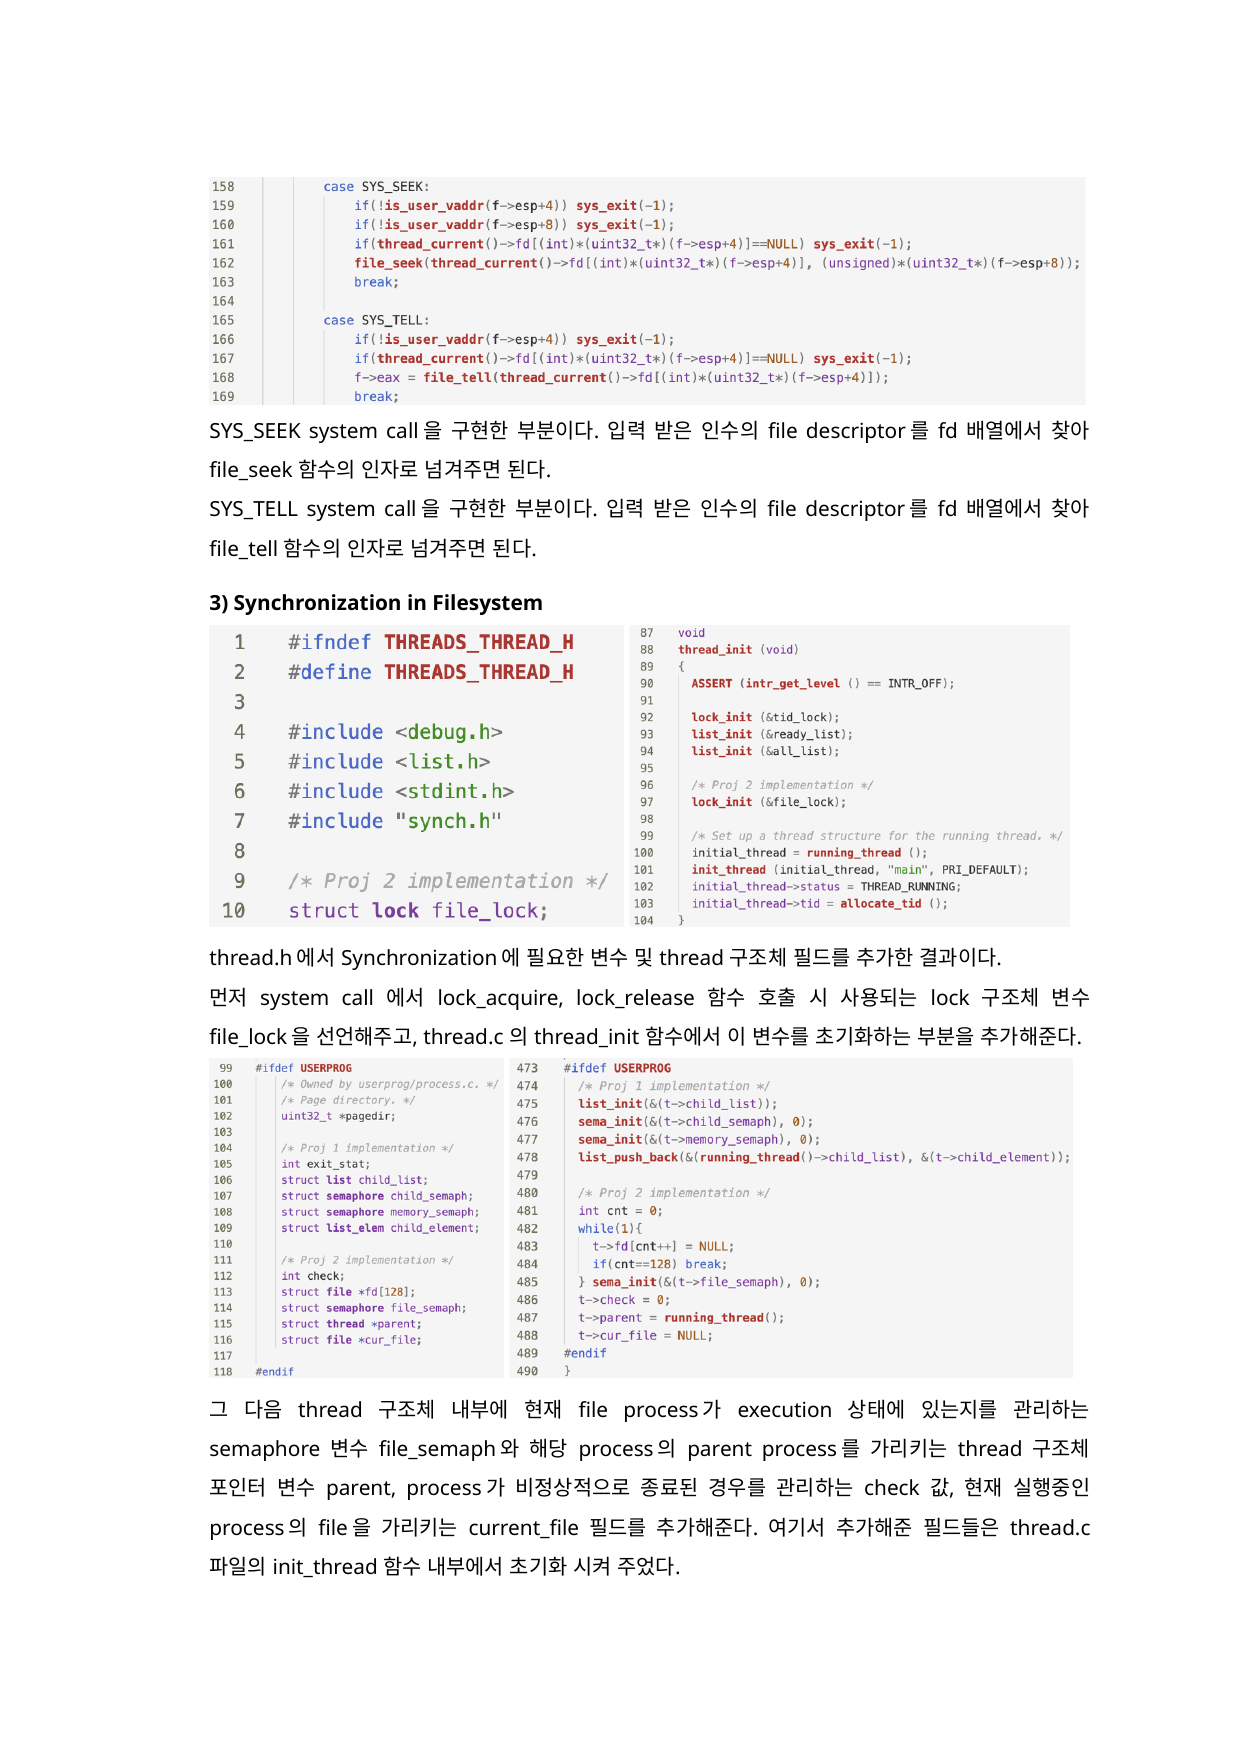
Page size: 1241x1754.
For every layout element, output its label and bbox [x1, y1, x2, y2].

picture [209, 177, 1086, 405]
picture [209, 1058, 504, 1378]
list [209, 177, 1090, 562]
picture [629, 625, 1070, 927]
picture [209, 625, 624, 927]
picture [509, 1058, 1074, 1378]
list [209, 588, 1090, 1581]
